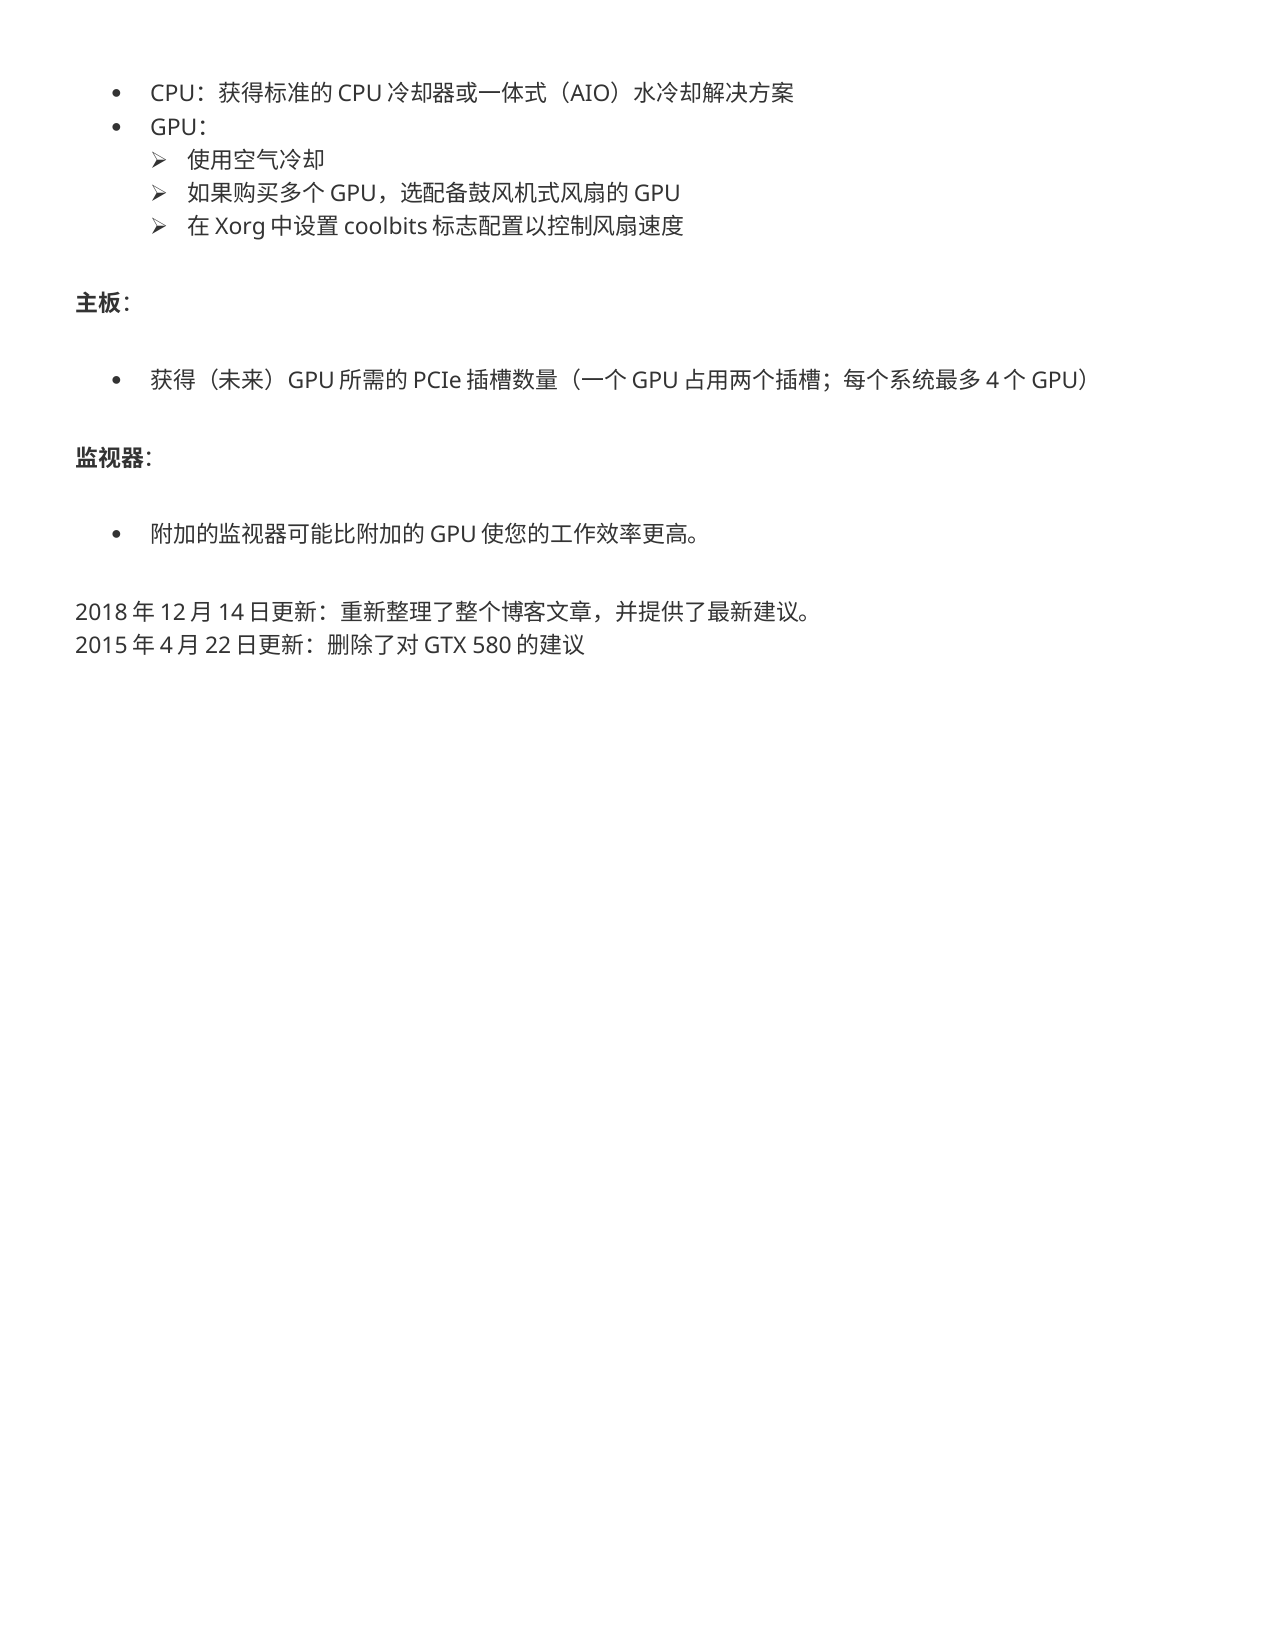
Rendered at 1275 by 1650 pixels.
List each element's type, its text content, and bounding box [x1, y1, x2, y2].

list 使用空气冷却 [150, 142, 1200, 175]
list 在Xorg中设置coolbits标志配置以控制风扇速度 [150, 208, 1200, 242]
list 如果购买多个GPU，选配备鼓风机式风扇的GPU [150, 175, 1200, 208]
list CPU：获得标准的CPU冷却器或一体式（AIO）水冷却解决方案 [112, 75, 1200, 108]
list 附加的监视器可能比附加的GPU使您的工作效率更高。 [112, 516, 1200, 550]
list GPU： [112, 108, 1200, 142]
list 获得（未来）GPU所需的PCIe插槽数量（一个GPU占用两个插槽；每个系统最多4个GPU） [112, 362, 1200, 396]
text 主板： [75, 285, 1200, 318]
text 2018年12月14日更新：重新整理了整个博客文章，并提供了最新建议。 2015年4月22日更新：删除了对GTX 580的建议 [75, 593, 1200, 660]
text 监视器： [75, 439, 1200, 473]
